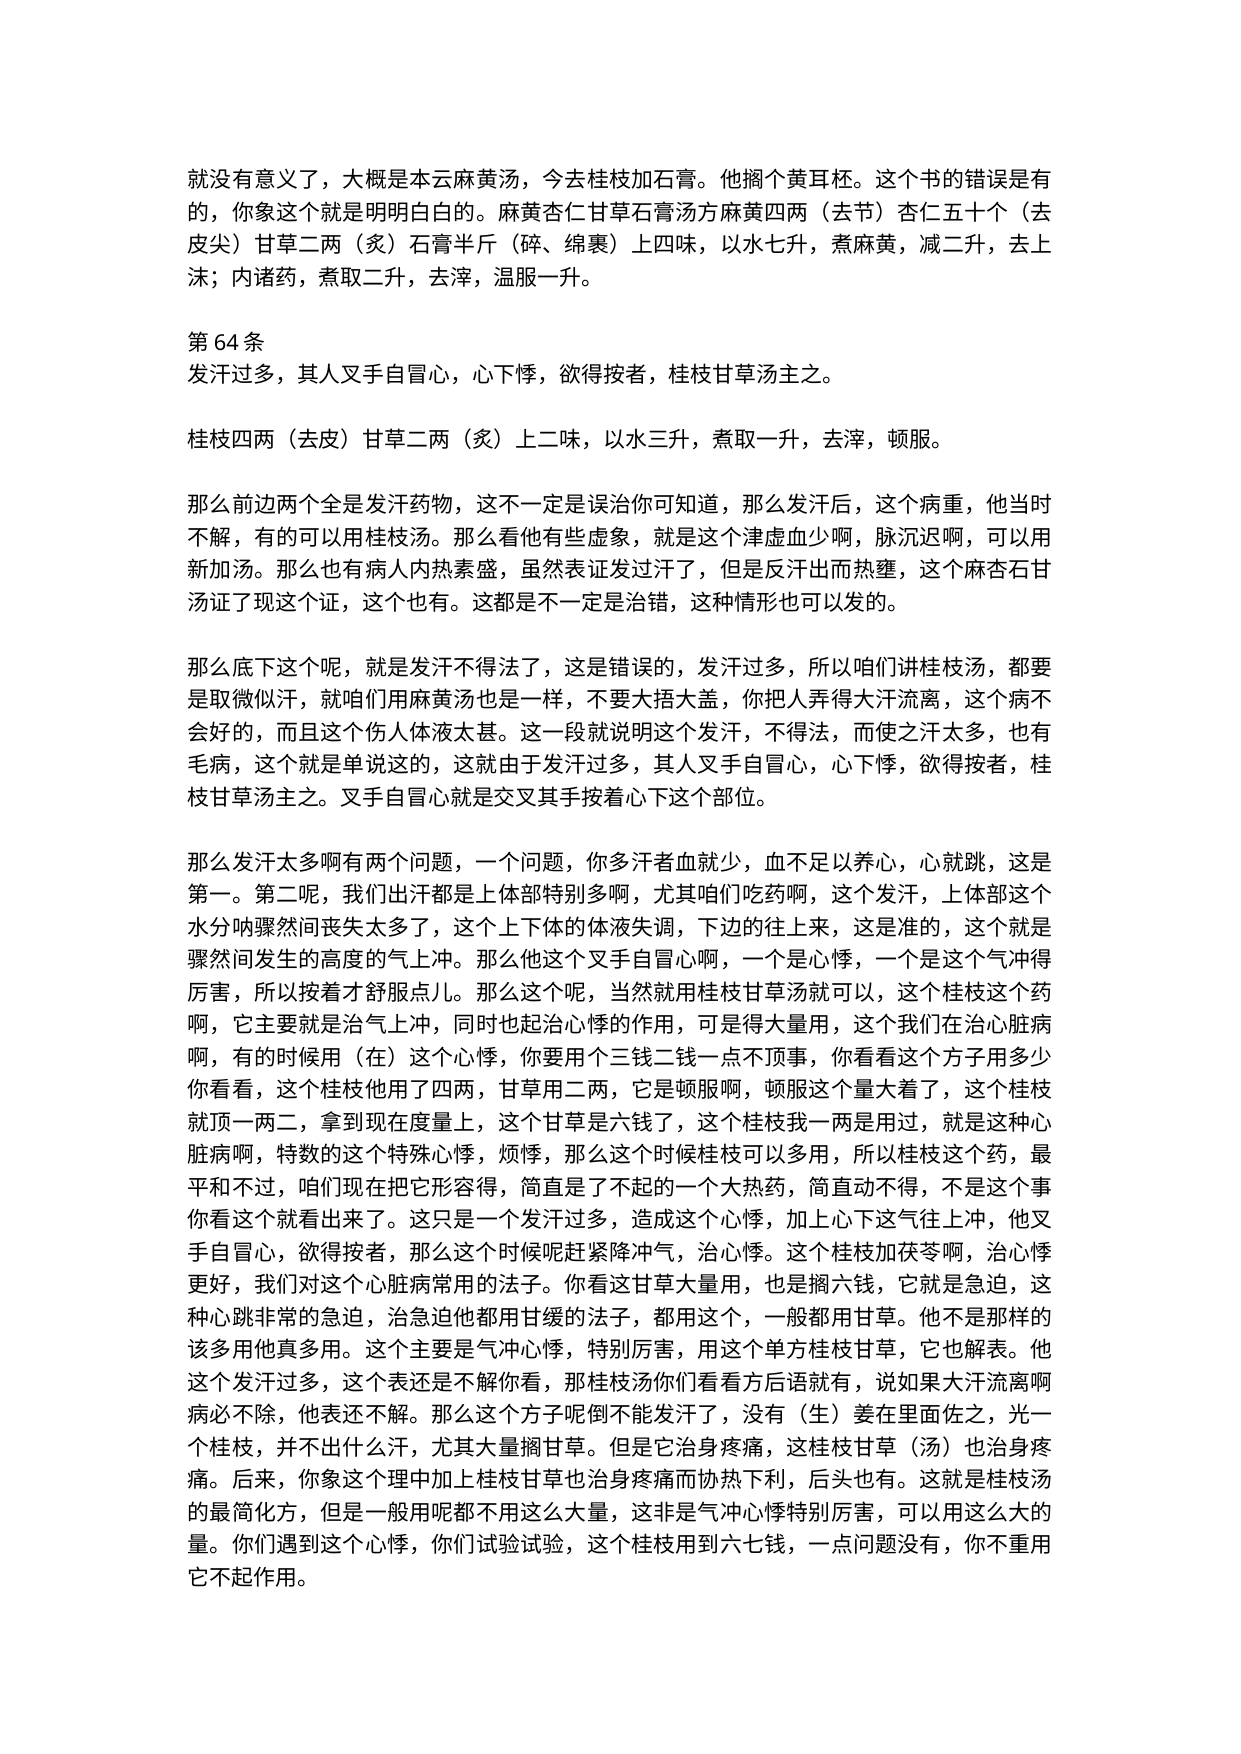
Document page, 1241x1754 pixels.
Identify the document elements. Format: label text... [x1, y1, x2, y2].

text 那么底下这个呢，就是发汗不得法了，这是错误的，发汗过多，所以咱们讲桂枝汤，都要是取微似汗，就咱们用麻黄汤也是一样，不要大捂大盖，你把人弄得大汗流离，这个病不会好的，而且这个伤人体液太甚。这一段就说明这个发汗，不得法，而使之汗太多，也有毛病，这个就是单说这的，这就由于发汗过多，其人叉手自冒心，心下悸，欲得按者，桂枝甘草汤主之。叉手自冒心就是交叉其手按着心下这个部位。 [187, 649, 1053, 812]
text 那么发汗太多啊有两个问题，一个问题，你多汗者血就少，血不足以养心，心就跳，这是第一。第二呢，我们出汗都是上体部特别多啊，尤其咱们吃药啊，这个发汗，上体部这个水分呐骤然间丧失太多了，这个上下体的体液失调，下边的往上来，这是准的，这个就是骤然间发生的高度的气上冲。那么他这个叉手自冒心啊，一个是心悸，一个是这个气冲得厉害，所以按着才舒服点儿。那么这个呢，当然就用桂枝甘草汤就可以，这个桂枝这个药啊，它主要就是治气上冲，同时也起治心悸的作用，可是得大量用，这个我们在治心脏病啊，有的时候用（在）这个心悸，你要用个三钱二钱一点不顶事，你看看这个方子用多少，你看看，这个桂枝他用了四两，甘草用二两，它是顿服啊，顿服这个量大着了，这个桂枝就顶一两二，拿到现在度量上，这个甘草是六钱了，这个桂枝我一两是用过，就是这种心脏病啊，特数的这个特殊心悸，烦悸，那么这个时候桂枝可以多用，所以桂枝这个药，最平和不过，咱们现在把它形容得，简直是了不起的一个大热药，简直动不得，不是这个事，你看这个就看出来了。这只是一个发汗过多，造成这个心悸，加上心下这气往上冲，他叉手自冒心，欲得按者，那么这个时候呢赶紧降冲气，治心悸。这个桂枝加茯苓啊，治心悸更好，我们对这个心脏病常用的法子。你看这甘草大量用，也是搁六钱，它就是急迫，这种心跳非常的急迫，治急迫他都用甘缓的法子，都用这个，一般都用甘草。他不是那样的，该多用他真多用。这个主要是气冲心悸，特别厉害，用这个单方桂枝甘草，它也解表。他这个发汗过多，这个表还是不解你看，那桂枝汤你们看看方后语就有，说如果大汗流离啊，病必不除，他表还不解。那么这个方子呢倒不能发汗了，没有（生）姜在里面佐之，光一个桂枝，并不出什么汗，尤其大量搁甘草。但是它治身疼痛，这桂枝甘草（汤）也治身疼痛。后来，你象这个理中加上桂枝甘草也治身疼痛而协热下利，后头也有。这就是桂枝汤的最简化方，但是一般用呢都不用这么大量，这非是气冲心悸特别厉害，可以用这么大的量。你们遇到这个心悸，你们试验试验，这个桂枝用到六七钱，一点问题没有，你不重用，它不起作用。 [187, 844, 1053, 1592]
text 发汗过多，其人叉手自冒心，心下悸，欲得按者，桂枝甘草汤主之。 [187, 357, 1053, 389]
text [187, 162, 1053, 292]
text 桂枝四两（去皮）甘草二两（炙）上二味，以水三升，煮取一升，去滓，顿服。 [187, 422, 1053, 454]
text 那么前边两个全是发汗药物，这不一定是误治你可知道，那么发汗后，这个病重，他当时不解，有的可以用桂枝汤。那么看他有些虚象，就是这个津虚血少啊，脉沉迟啊，可以用新加汤。那么也有病人内热素盛，虽然表证发过汗了，但是反汗出而热壅，这个麻杏石甘汤证了现这个证，这个也有。这都是不一定是治错，这种情形也可以发的。 [187, 487, 1053, 617]
text 第64条 [187, 324, 1053, 357]
